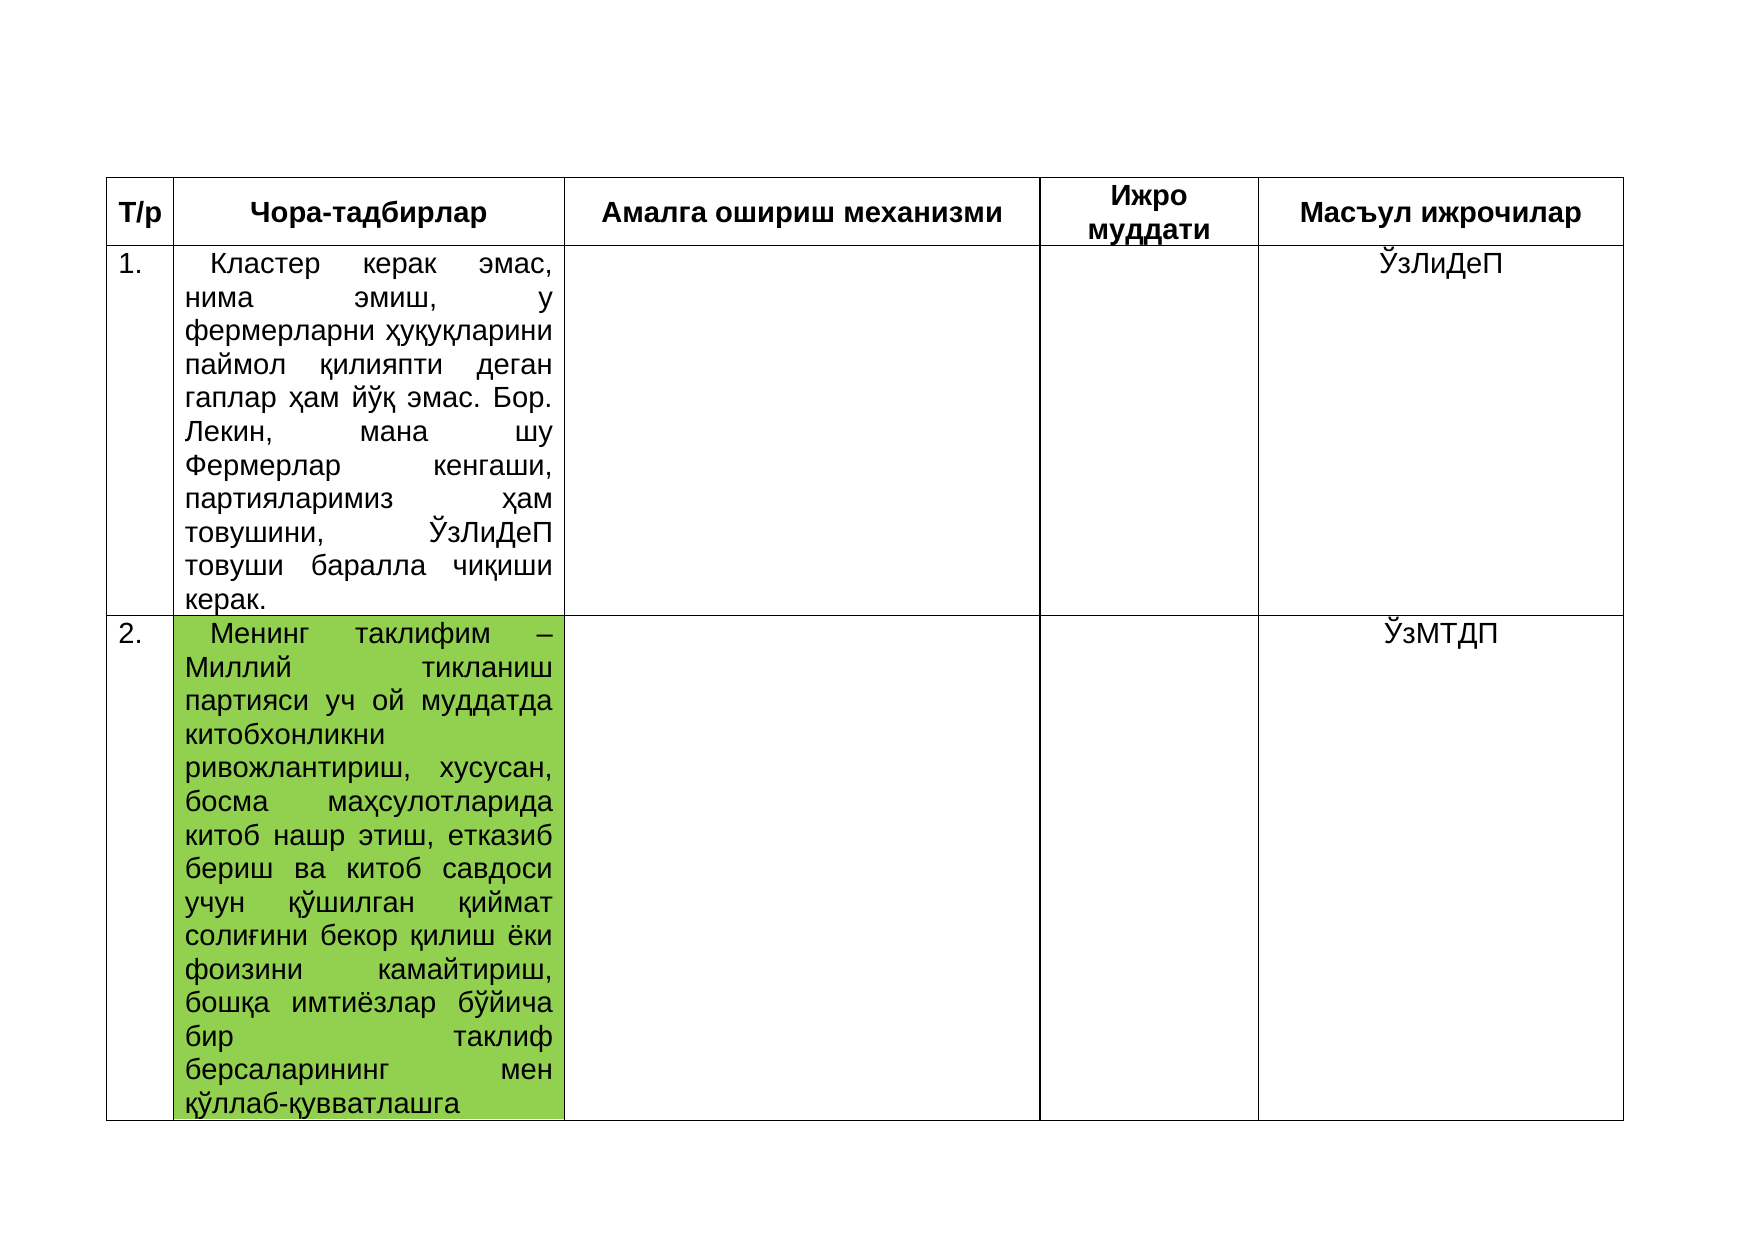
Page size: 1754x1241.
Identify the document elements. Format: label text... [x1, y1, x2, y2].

table_cell [107, 246, 173, 615]
table_cell [107, 616, 173, 1119]
table_header Ижро муддати [1041, 178, 1258, 245]
table_cell [565, 246, 1039, 615]
table_header Амалга ошириш механизми [565, 178, 1039, 245]
table_cell [1041, 616, 1258, 1119]
table_header Т/р [107, 178, 173, 245]
table_cell [1041, 246, 1258, 615]
table_cell [565, 616, 1039, 1119]
table_cell ЎзЛиДеП [1259, 246, 1623, 615]
table_cell ЎзМТДП [1259, 616, 1623, 1119]
table_header Масъул ижрочилар [1259, 178, 1623, 245]
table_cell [174, 616, 564, 1119]
table_cell Кластер керак эмас, нима эмиш, у фермерларни ҳуқуқларини паймол қилияпти деган гаплар ҳам йўқ эмас. Бор. Лекин, мана шу Фермерлар кенгаши, партияларимиз ҳам товушини, ЎзЛиДеП товуши баралла чиқиши керак. [174, 246, 564, 615]
table_header Чора-тадбирлар [174, 178, 564, 245]
